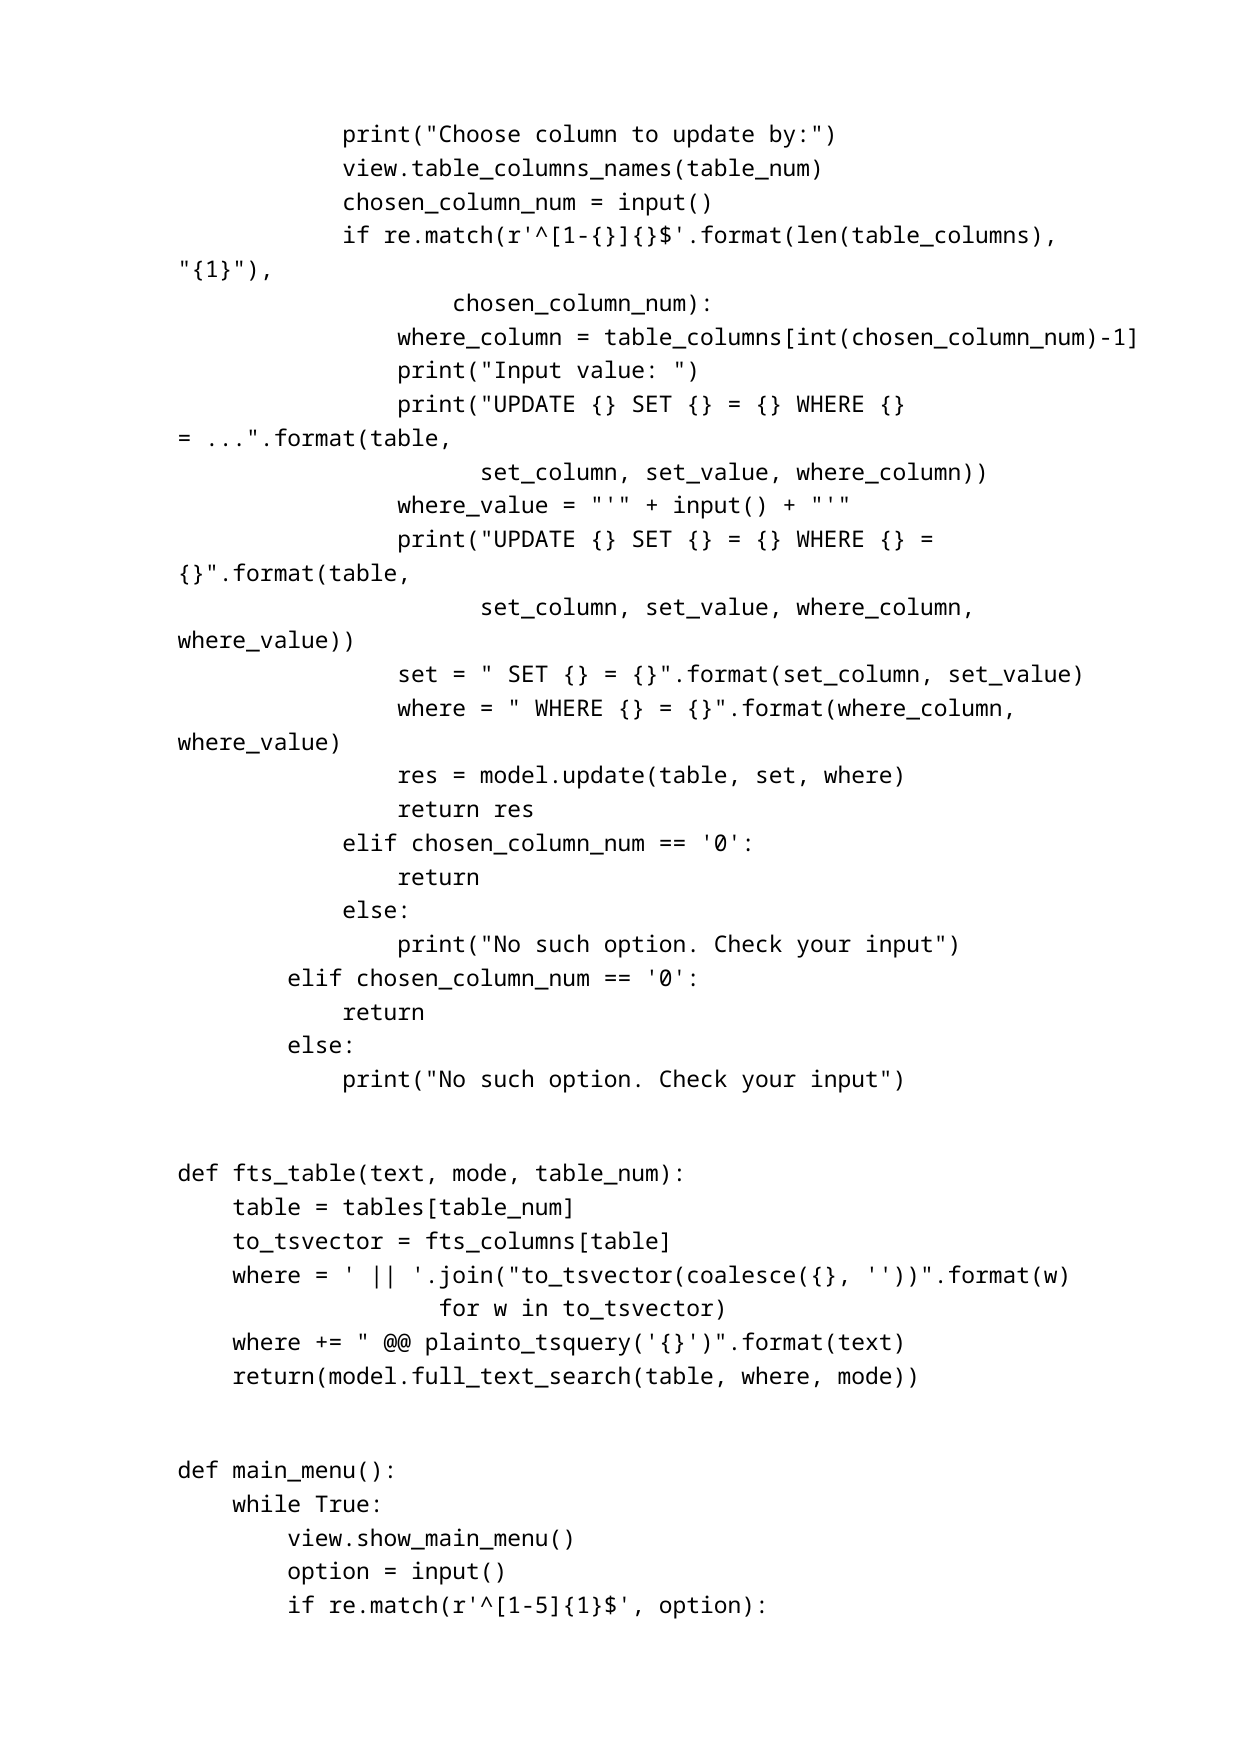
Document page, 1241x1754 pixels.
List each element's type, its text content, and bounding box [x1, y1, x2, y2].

text table = tables[table_num] [177, 1191, 1152, 1222]
text chosen_column_num = input() [177, 186, 1152, 217]
text print("No such option. Check your input") [177, 1063, 1152, 1094]
text print("UPDATE {} SET {} = {} WHERE {} = {}".format(table, [177, 523, 1152, 588]
text return(model.full_text_search(table, where, mode)) [177, 1360, 1152, 1391]
text where_column = table_columns[int(chosen_column_num)-1] [177, 321, 1152, 352]
text elif chosen_column_num == '0': [177, 827, 1152, 858]
text where = ' || '.join("to_tsvector(coalesce({}, ''))".format(w) [177, 1258, 1152, 1290]
text else: [177, 894, 1152, 926]
text print("No such option. Check your input") [177, 928, 1152, 959]
text if re.match(r'^[1-{}]{}$'.format(len(table_columns), "{1}"), [177, 219, 1152, 284]
text view.show_main_menu() [177, 1521, 1152, 1553]
text where += " @@ plainto_tsquery('{}')".format(text) [177, 1326, 1152, 1357]
text elif chosen_column_num == '0': [177, 962, 1152, 993]
text return res [177, 793, 1152, 824]
text where_value = "'" + input() + "'" [177, 489, 1152, 521]
text if re.match(r'^[1-5]{1}$', option): [177, 1589, 1152, 1620]
text print("Input value: ") [177, 354, 1152, 386]
text return [177, 861, 1152, 892]
text set_column, set_value, where_column)) [177, 456, 1152, 487]
text print("Choose column to update by:") [177, 118, 1152, 149]
text while True: [177, 1488, 1152, 1519]
text else: [177, 1029, 1152, 1061]
text print("UPDATE {} SET {} = {} WHERE {} = ...".format(table, [177, 388, 1152, 453]
text def fts_table(text, mode, table_num): [177, 1157, 1152, 1188]
text option = input() [177, 1555, 1152, 1586]
text set = " SET {} = {}".format(set_column, set_value) [177, 658, 1152, 689]
text view.table_columns_names(table_num) [177, 152, 1152, 183]
text set_column, set_value, where_column, where_value)) [177, 591, 1152, 656]
text res = model.update(table, set, where) [177, 759, 1152, 791]
text to_tsvector = fts_columns[table] [177, 1225, 1152, 1256]
text for w in to_tsvector) [177, 1292, 1152, 1323]
text where = " WHERE {} = {}".format(where_column, where_value) [177, 692, 1152, 757]
text chosen_column_num): [177, 287, 1152, 318]
text def main_menu(): [177, 1454, 1152, 1485]
text return [177, 996, 1152, 1027]
